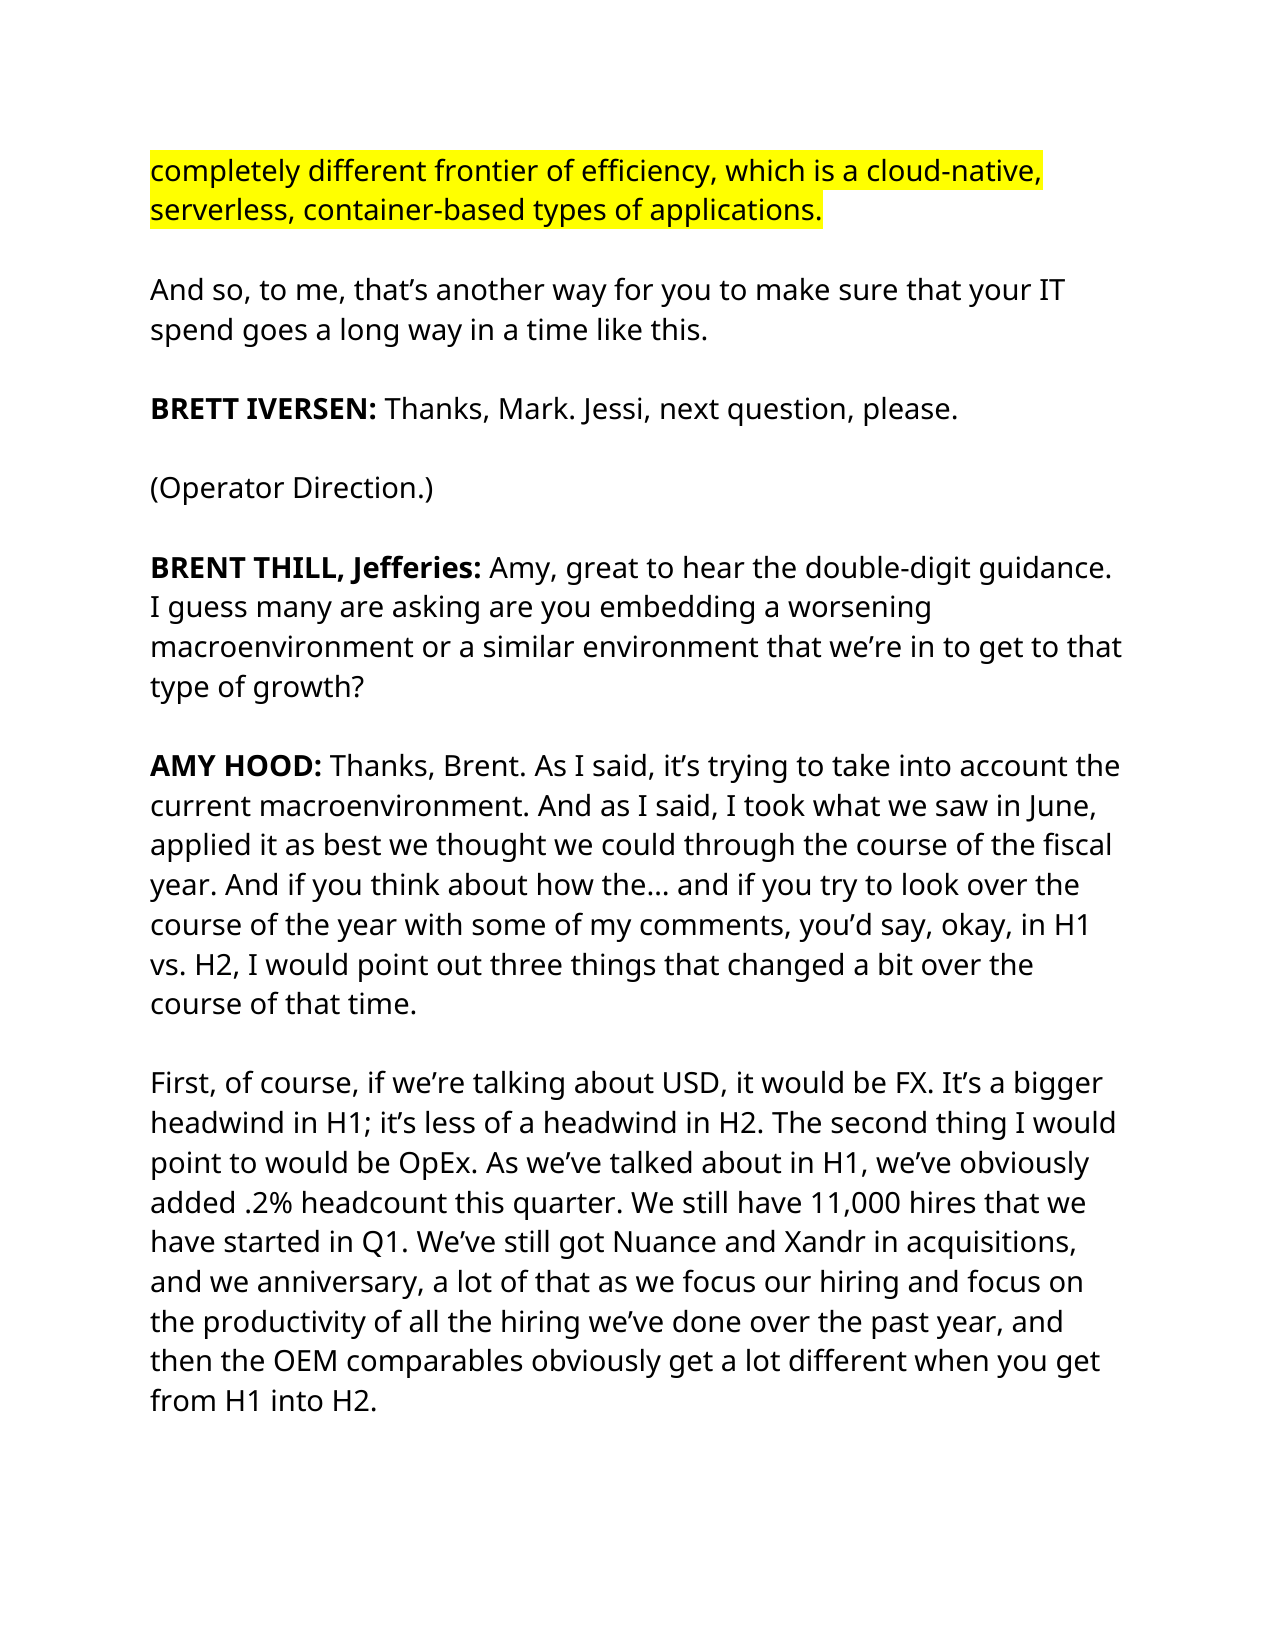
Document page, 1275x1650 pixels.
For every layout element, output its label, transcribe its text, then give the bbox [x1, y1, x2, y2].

text BRENT THILL, Jefferies: Amy, great to hear the double-digit guidance. I guess many are asking are you embedding a worsening macroenvironment or a similar environment that we’re in to get to that type of growth? [150, 547, 1125, 706]
text (Operator Direction.) [150, 467, 1125, 507]
text AMY HOOD: Thanks, Brent. As I said, it’s trying to take into account the current macroenvironment. And as I said, I took what we saw in June, applied it as best we thought we could through the course of the fiscal year. And if you think about how the… and if you try to look over the course of the year with some of my comments, you’d say, okay, in H1 vs. H2, I would point out three things that changed a bit over the course of that time. [150, 745, 1125, 1023]
text BRETT IVERSEN: Thanks, Mark. Jessi, next question, please. [150, 388, 1125, 428]
text And so, to me, that’s another way for you to make sure that your IT spend goes a long way in a time like this. [150, 269, 1125, 348]
text First, of course, if we’re talking about USD, it would be FX. It’s a bigger headwind in H1; it’s less of a headwind in H2. The second thing I would point to would be OpEx. As we’ve talked about in H1, we’ve obviously added .2% headcount this quarter. We still have 11,000 hires that we have started in Q1. We’ve still got Nuance and Xandr in acquisitions, and we anniversary, a lot of that as we focus our hiring and focus on the productivity of all the hiring we’ve done over the past year, and then the OEM comparables obviously get a lot different when you get from H1 into H2. [150, 1063, 1125, 1420]
